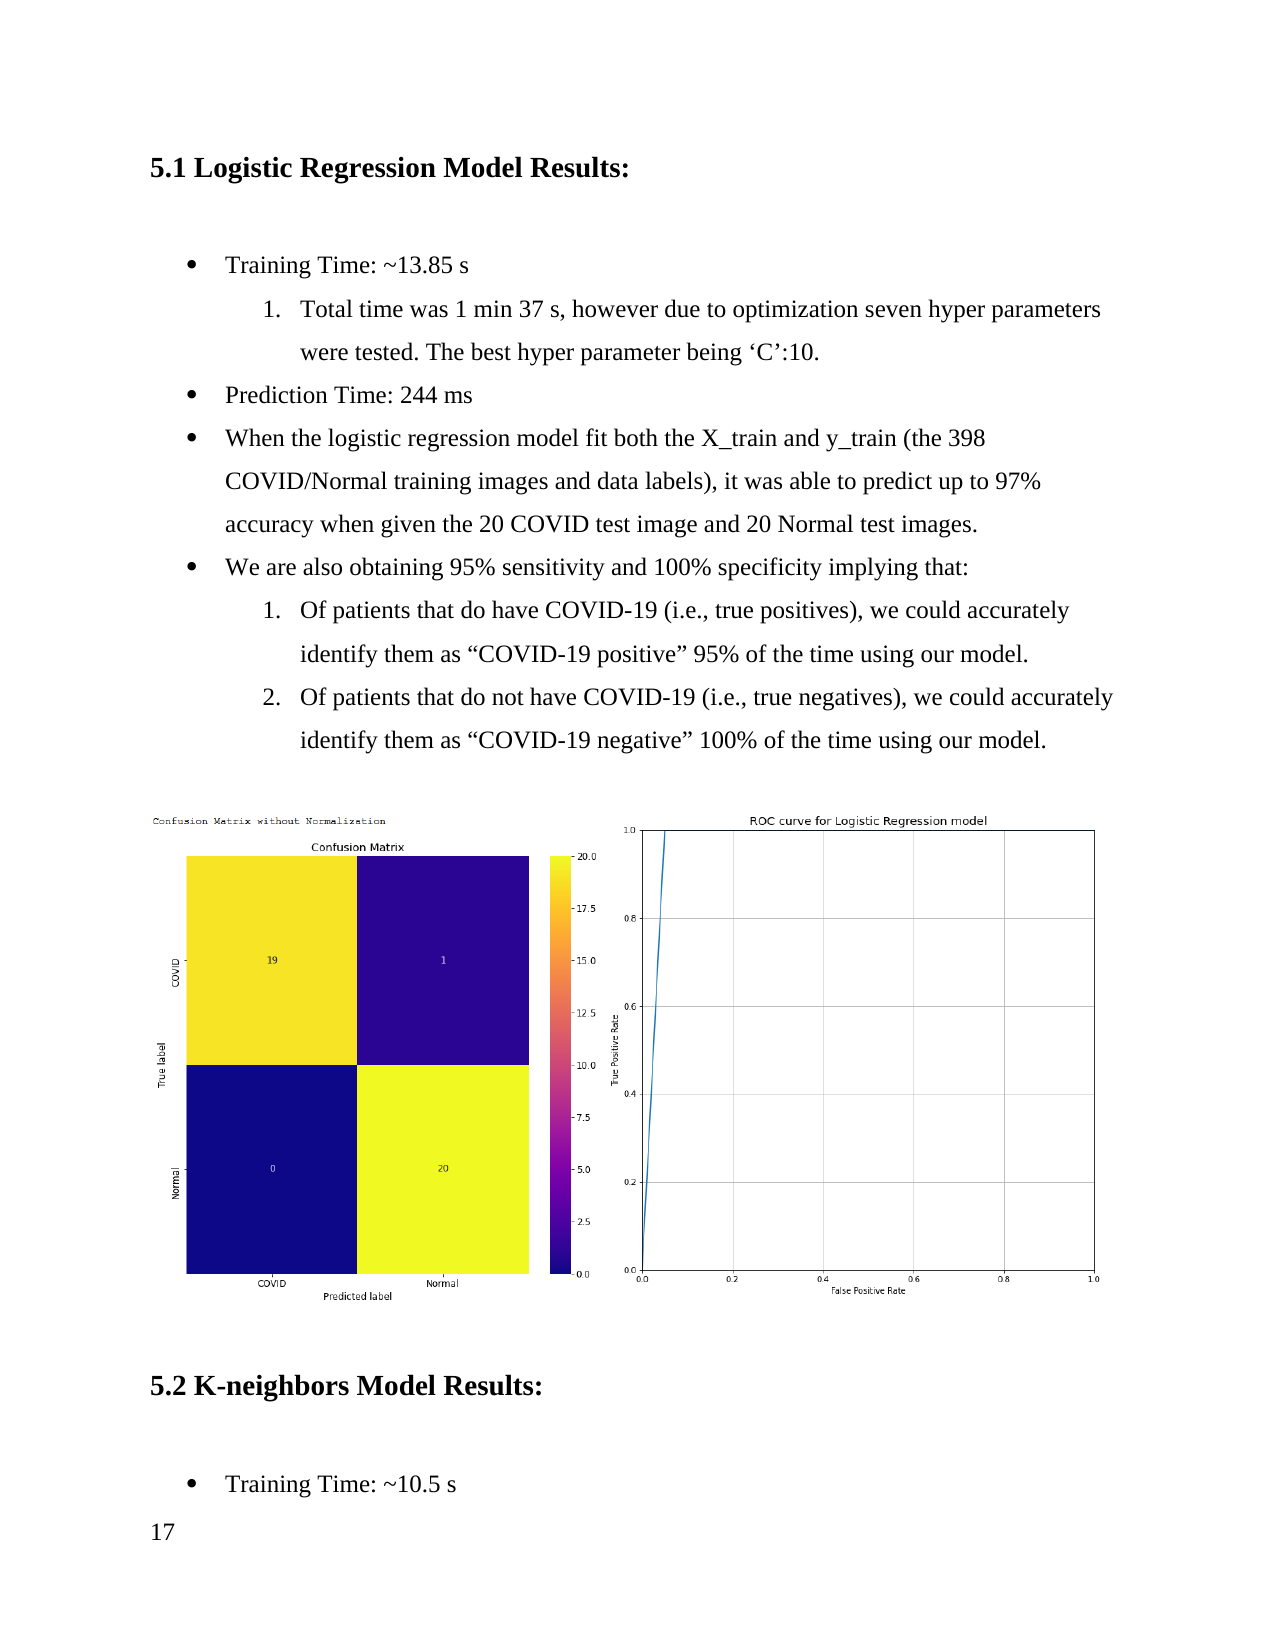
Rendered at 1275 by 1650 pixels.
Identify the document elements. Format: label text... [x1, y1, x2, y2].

list Total time was 1 min 37 s, however due to optimization seven hyper parameters were tested. The best hyper parameter being ‘C’:10. [262, 294, 1125, 366]
list Of patients that do not have COVID-19 (i.e., true negatives), we could accurately identify them as “COVID-19 negative” 100% of the time using our model. [262, 682, 1125, 754]
list Training Time: ~10.5 s [187, 1469, 1125, 1497]
text 5.2 K-neighbors Model Results: [150, 1368, 1125, 1402]
list Of patients that do have COVID-19 (i.e., true positives), we could accurately identify them as “COVID-19 positive” 95% of the time using our model. [262, 596, 1125, 667]
text 5.1 Logistic Regression Model Results: [150, 150, 1125, 183]
list Prediction Time: 244 ms [187, 380, 1125, 409]
picture [150, 811, 1123, 1311]
list We are also obtaining 95% sensitivity and 100% specificity implying that: [187, 552, 1125, 581]
list Training Time: ~13.85 s [187, 251, 1125, 279]
list When the logistic regression model fit both the X_train and y_train (the 398 COVID/Normal training images and data labels), it was able to predict up to 97% accuracy when given the 20 COVID test image and 20 Normal test images. [187, 423, 1125, 538]
